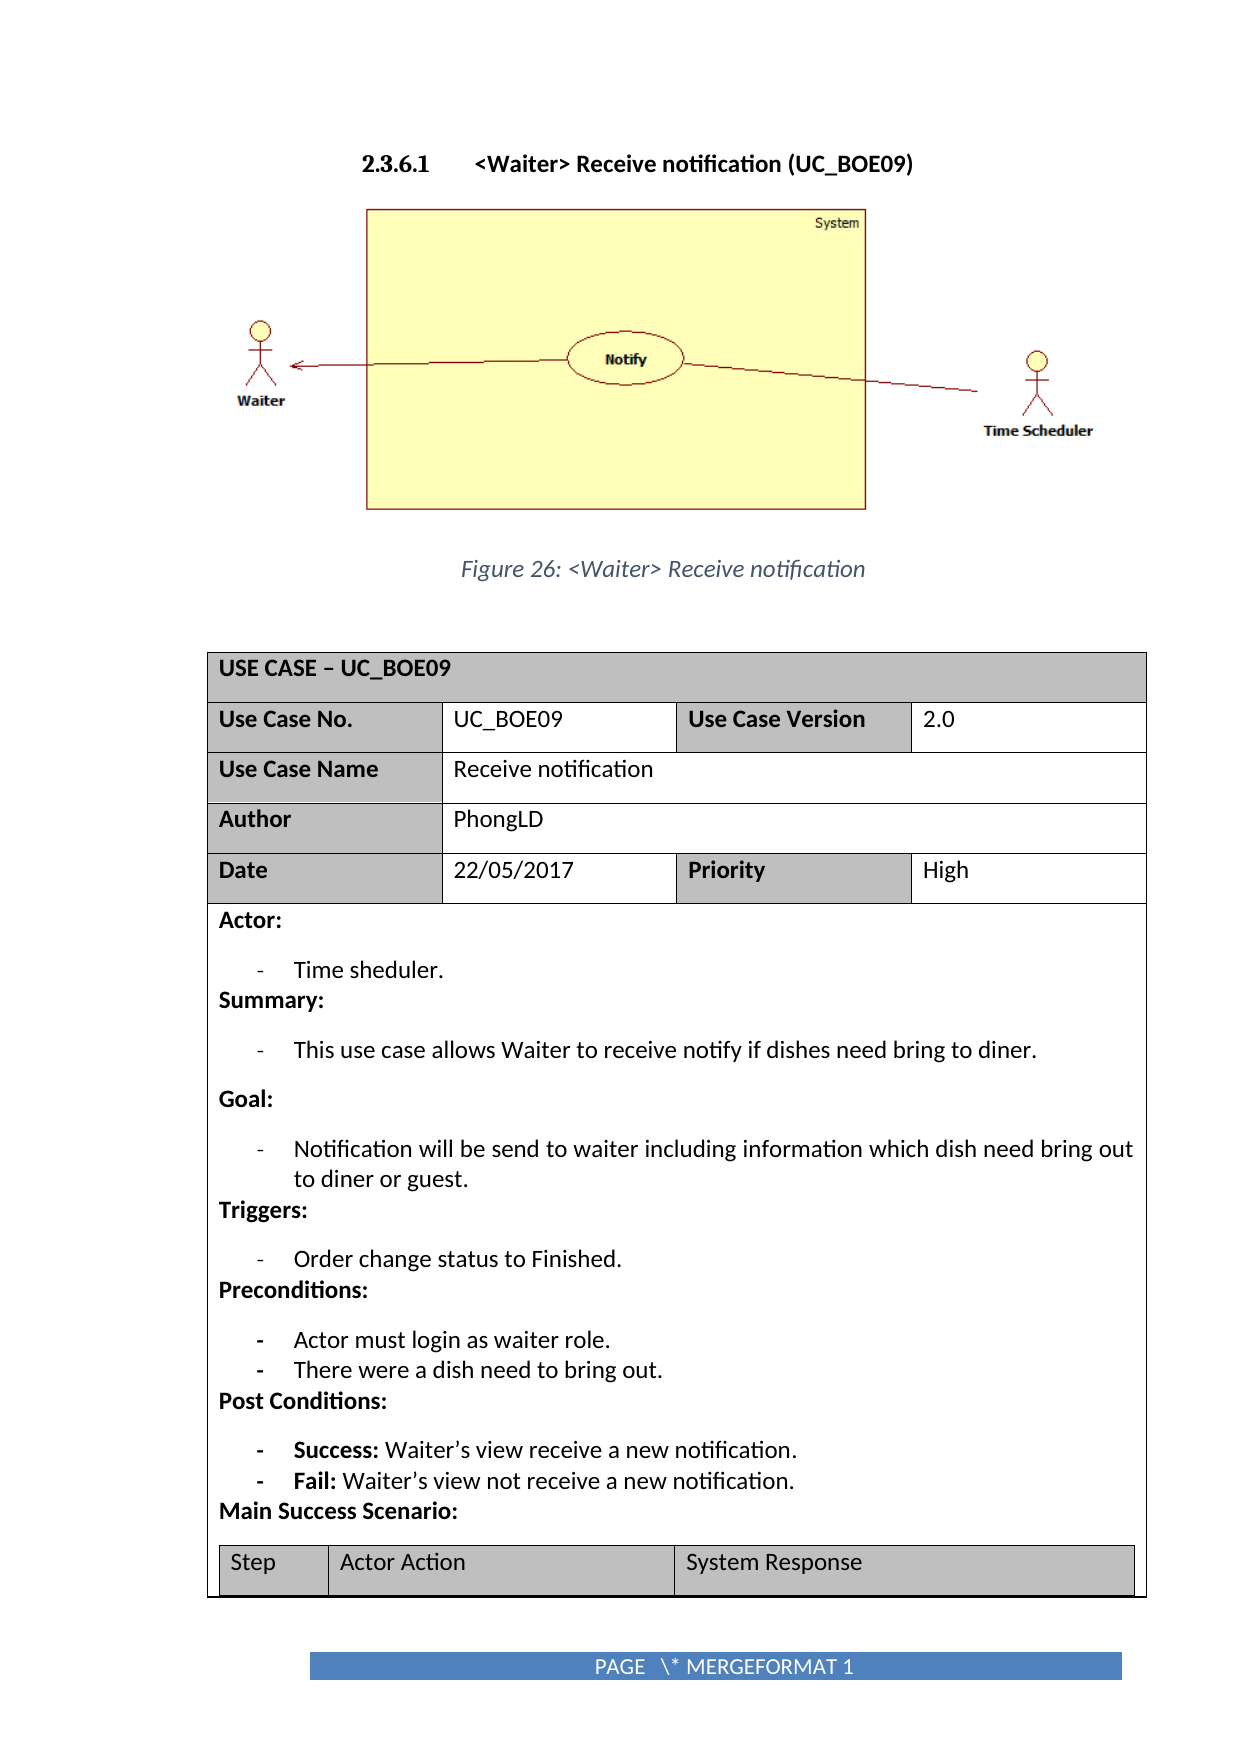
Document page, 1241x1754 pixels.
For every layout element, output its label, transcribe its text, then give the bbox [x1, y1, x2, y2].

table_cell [208, 904, 1146, 1596]
table_cell 22/05/2017 [443, 854, 676, 903]
table_cell Use Case No. [208, 703, 442, 752]
table_cell 2.0 [912, 703, 1146, 752]
table_cell Use Case Version [677, 703, 911, 752]
subtitle <Waiter> Receive notification (UC_BOE09) [362, 148, 1122, 178]
table_cell Date [208, 854, 442, 903]
table_header USE CASE – UC_BOE09 [208, 653, 1146, 702]
table_cell Priority [677, 854, 911, 903]
text Figure 26: <Waiter> Receive notification [207, 553, 1122, 584]
picture [206, 184, 1123, 535]
table_cell Author [208, 804, 442, 853]
table_cell Use Case Name [208, 753, 442, 802]
table_cell UC_BOE09 [443, 703, 676, 752]
table_cell High [912, 854, 1146, 903]
table_cell PhongLD [443, 804, 1146, 853]
table_cell Receive notification [443, 753, 1146, 802]
